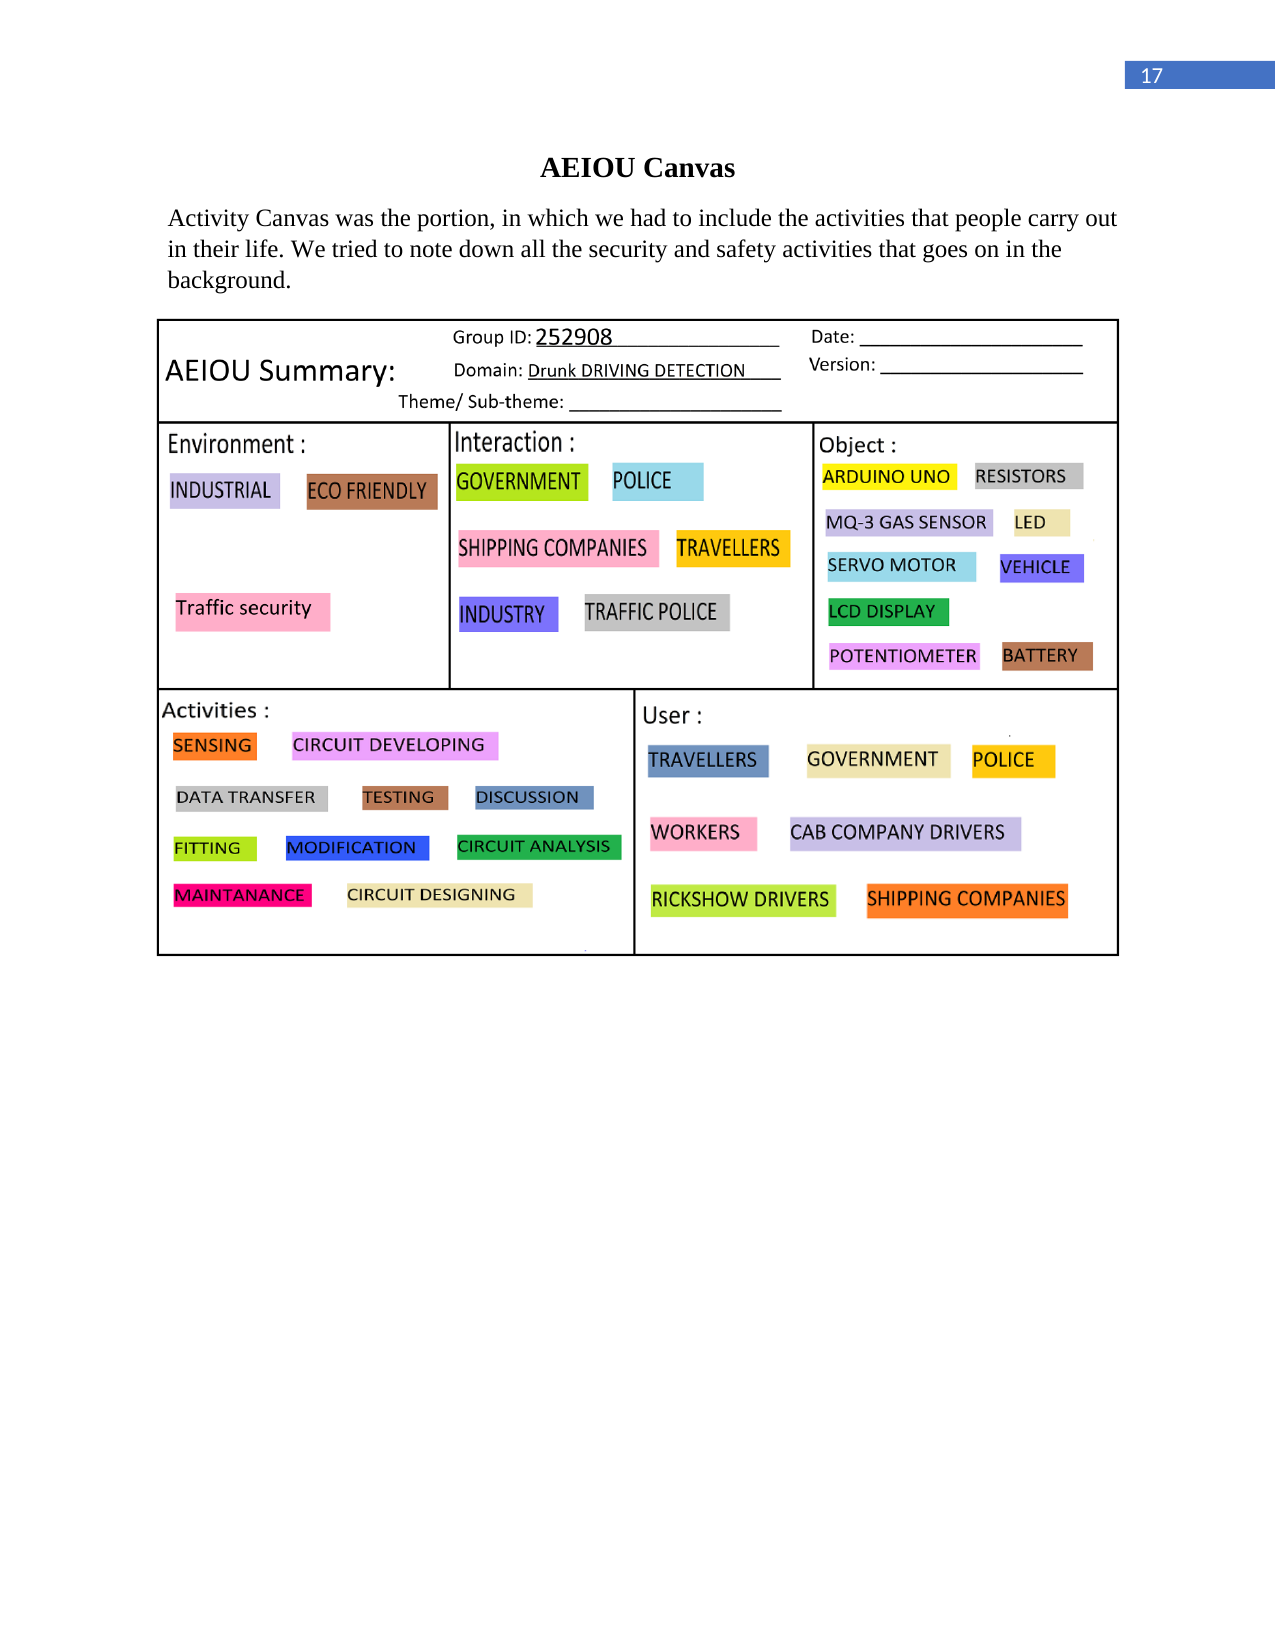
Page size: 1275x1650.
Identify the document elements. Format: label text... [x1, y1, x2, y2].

text AEIOU Canvas [150, 150, 1125, 183]
picture [150, 312, 1125, 963]
text Activity Canvas was the portion, in which we had to include the activities that people carry out in their life. We tried to note down all the security and safety activities that goes on in the background. [167, 203, 1125, 294]
